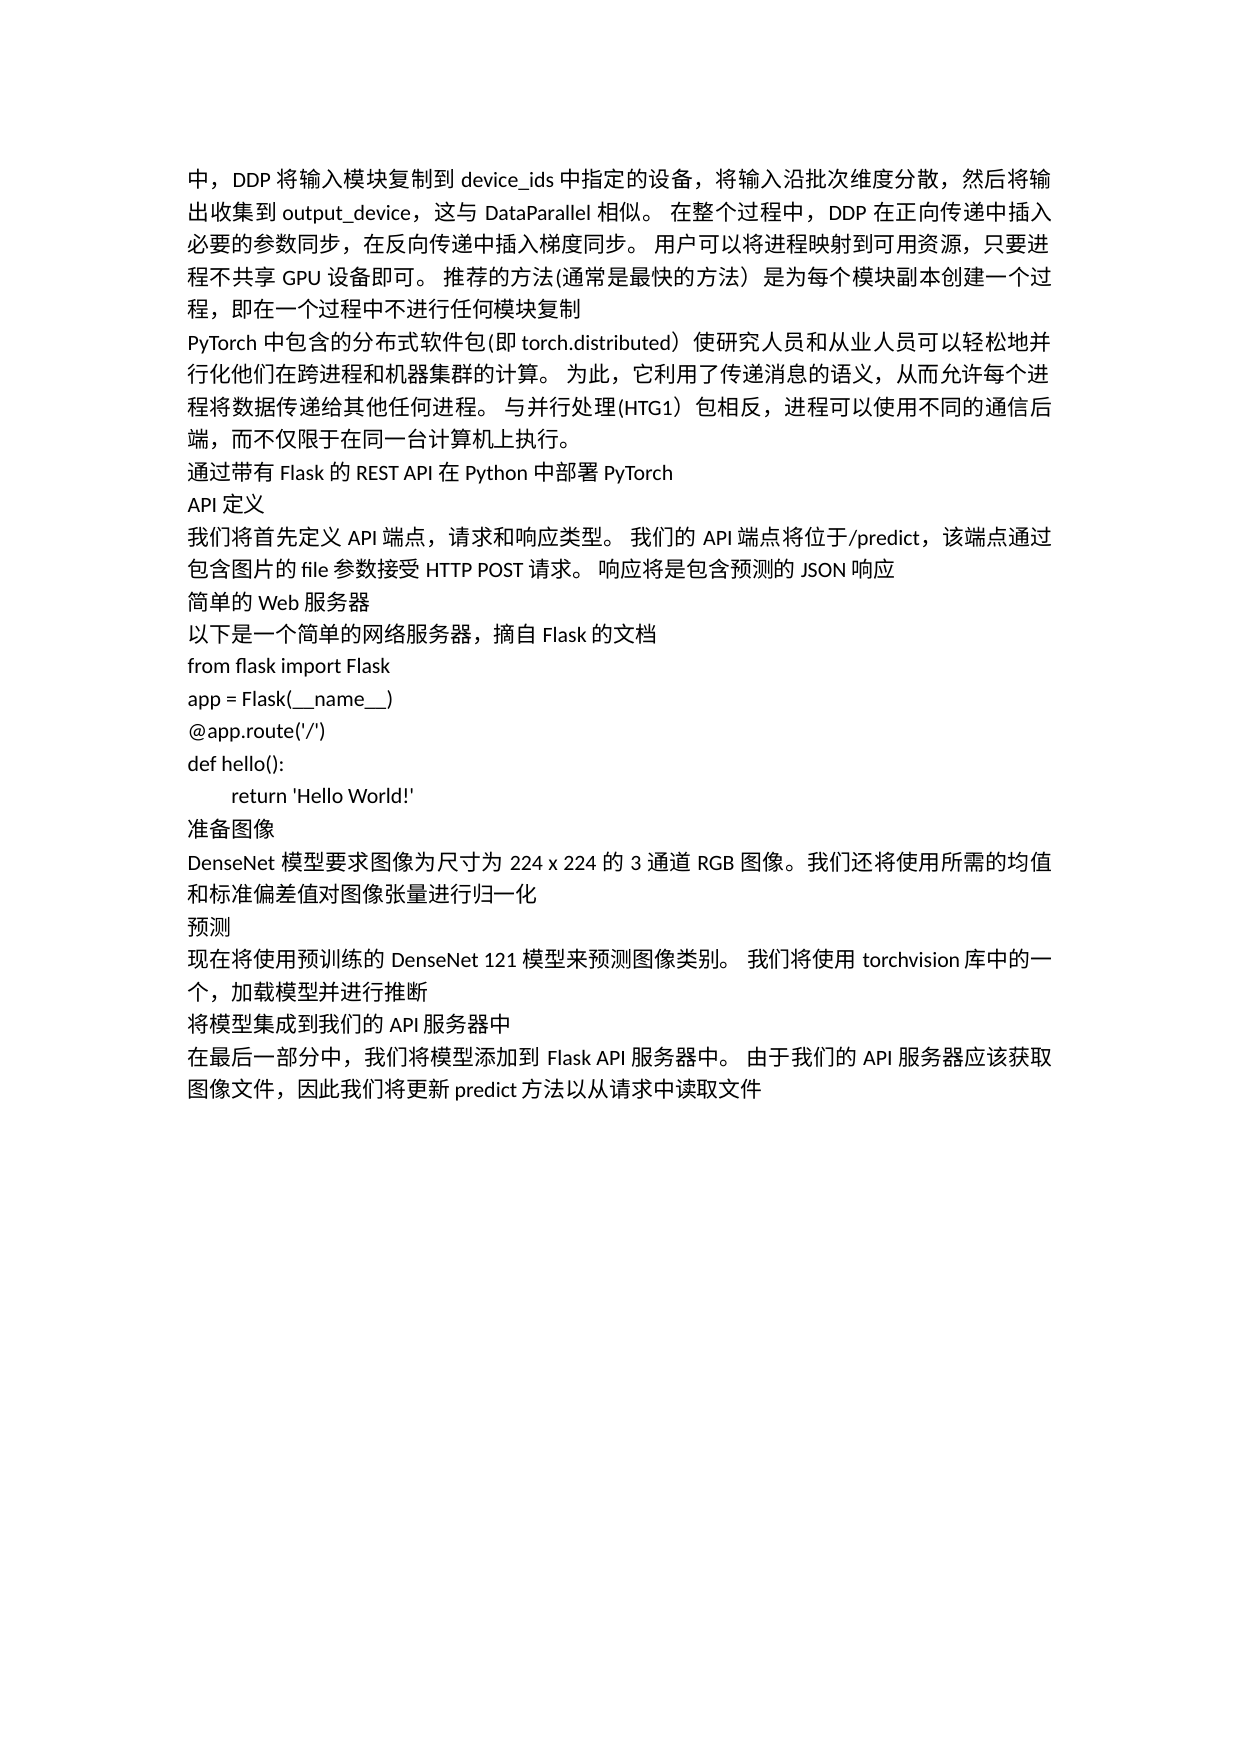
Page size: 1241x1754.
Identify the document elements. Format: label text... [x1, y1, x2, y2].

text 我们将首先定义 API 端点，请求和响应类型。 我们的 API 端点将位于/predict，该端点通过包含图片的file参数接受 HTTP POST 请求。 响应将是包含预测的 JSON 响应 [187, 519, 1053, 584]
text @app.route('/') [187, 714, 1053, 747]
text API 定义 [187, 487, 1053, 519]
text from flask import Flask [187, 649, 1053, 682]
text DenseNet 模型要求图像为尺寸为 224 x 224 的 3 通道 RGB 图像。我们还将使用所需的均值和标准偏差值对图像张量进行归一化 [187, 844, 1053, 909]
text 以下是一个简单的网络服务器，摘自 Flask 的文档 [187, 617, 1053, 649]
text 现在将使用预训练的 DenseNet 121 模型来预测图像类别。 我们将使用torchvision库中的一个，加载模型并进行推断 [187, 942, 1053, 1007]
text 在最后一部分中，我们将模型添加到 Flask API 服务器中。 由于我们的 API 服务器应该获取图像文件，因此我们将更新predict方法以从请求中读取文件 [187, 1039, 1053, 1104]
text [187, 162, 1053, 324]
text 预测 [187, 909, 1053, 942]
text 通过带有 Flask 的 REST API 在 Python 中部署 PyTorch [187, 454, 1053, 487]
text def hello(): [187, 747, 1053, 779]
text 简单的 Web 服务器 [187, 584, 1053, 617]
text PyTorch 中包含的分布式软件包(即torch.distributed）使研究人员和从业人员可以轻松地并行化他们在跨进程和机器集群的计算。 为此，它利用了传递消息的语义，从而允许每个进程将数据传递给其他任何进程。 与并行处理(HTG1）包相反，进程可以使用不同的通信后端，而不仅限于在同一台计算机上执行。 [187, 324, 1053, 454]
text app = Flask(__name__) [187, 682, 1053, 714]
text 将模型集成到我们的 API 服务器中 [187, 1007, 1053, 1039]
text return 'Hello World!' [187, 779, 1053, 812]
text 准备图像 [187, 812, 1053, 844]
